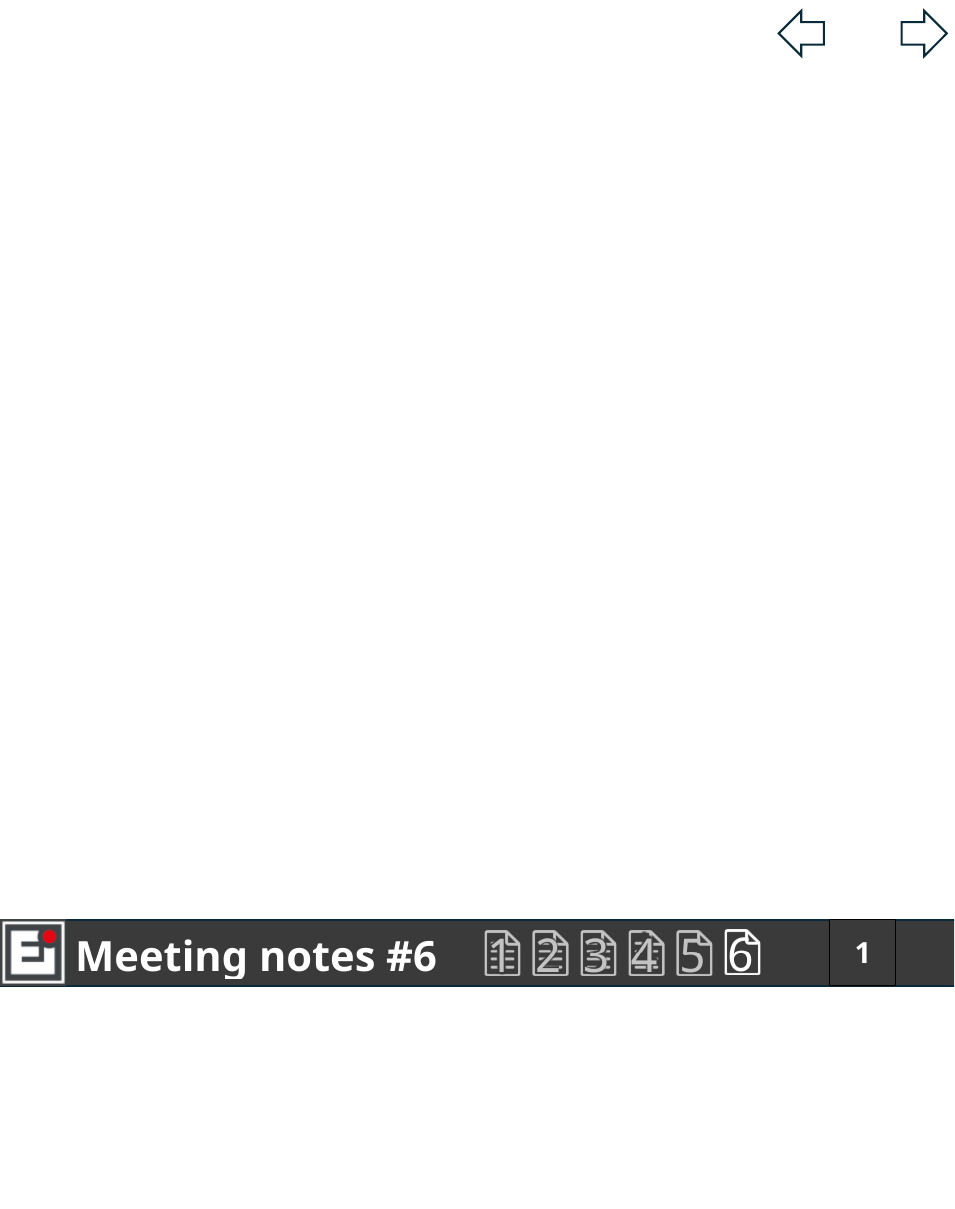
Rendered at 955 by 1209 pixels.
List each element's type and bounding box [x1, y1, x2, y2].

picture [724, 929, 761, 975]
picture [676, 930, 713, 976]
picture [484, 930, 521, 976]
picture [532, 930, 569, 976]
picture [628, 930, 665, 976]
picture [580, 930, 617, 976]
picture [0, 919, 67, 986]
